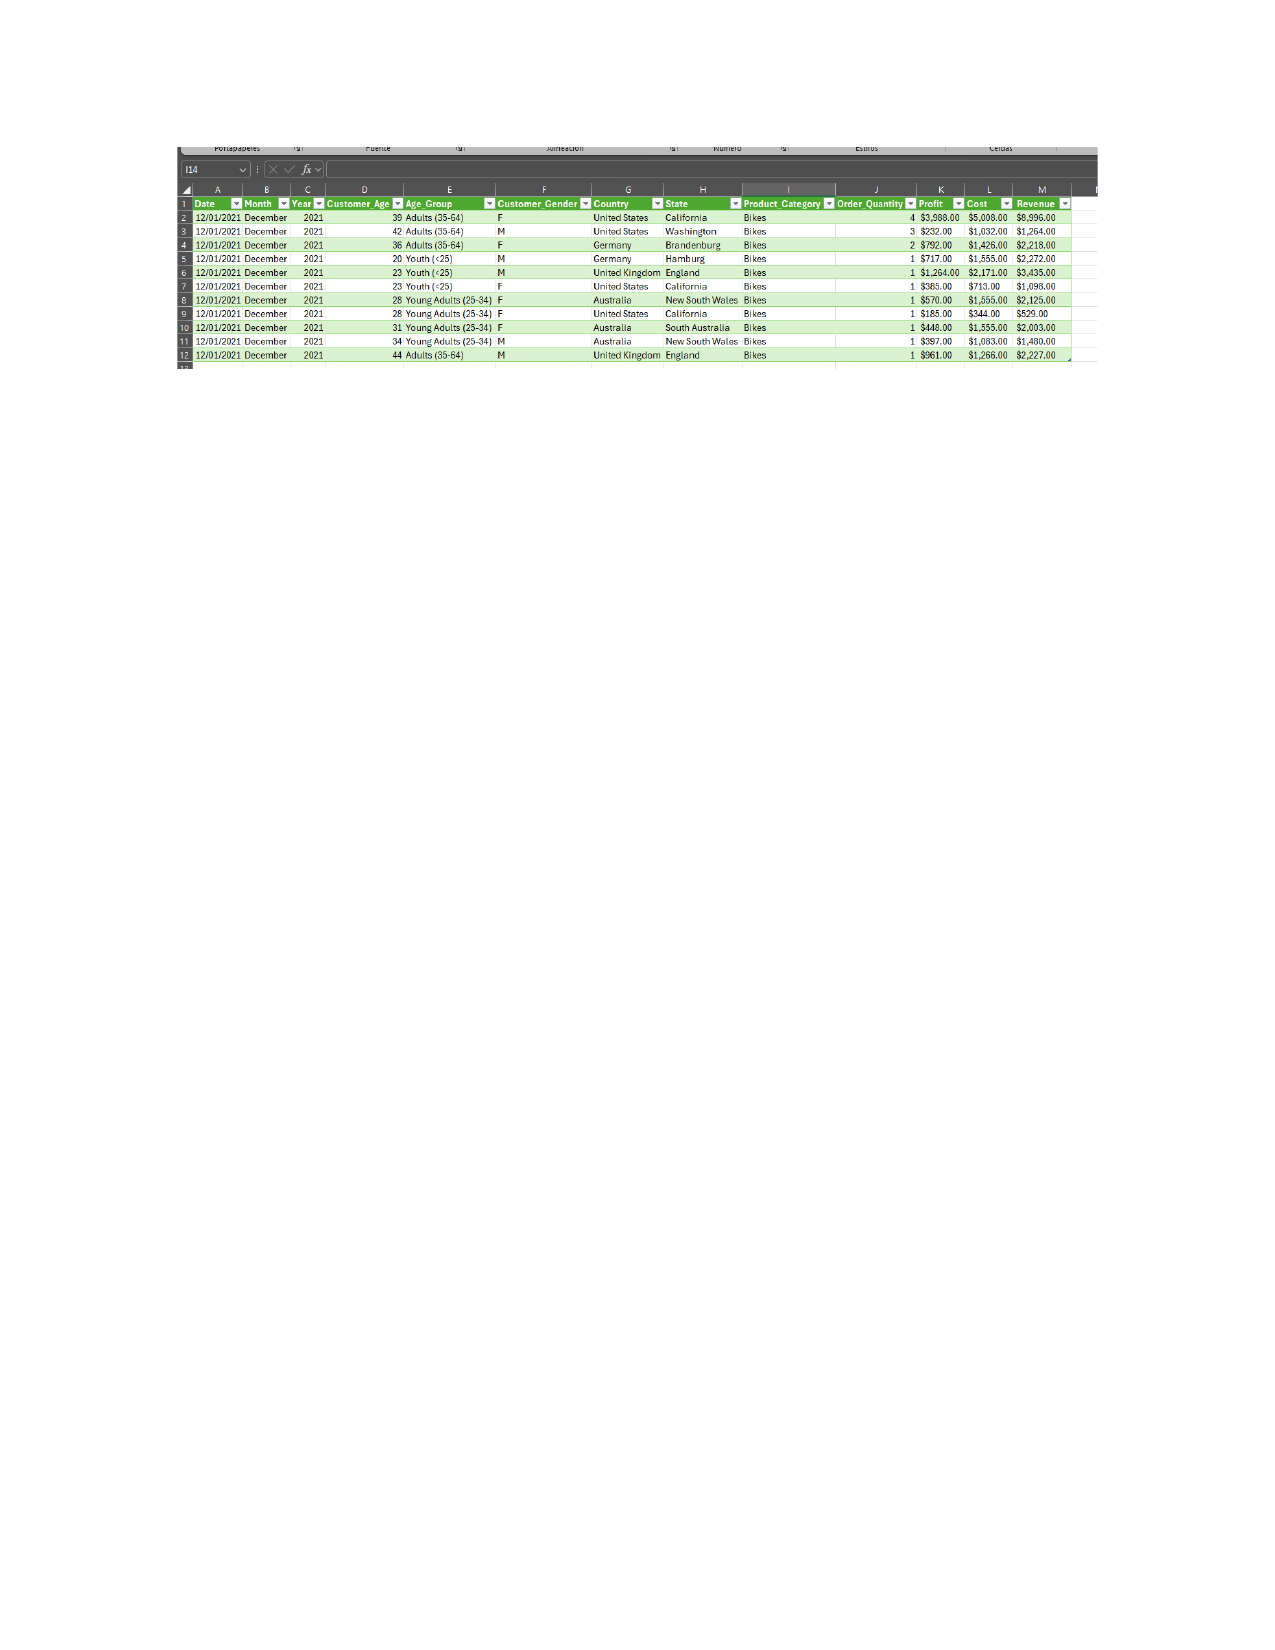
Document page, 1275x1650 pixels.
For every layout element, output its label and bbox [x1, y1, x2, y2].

picture [177, 147, 1098, 369]
